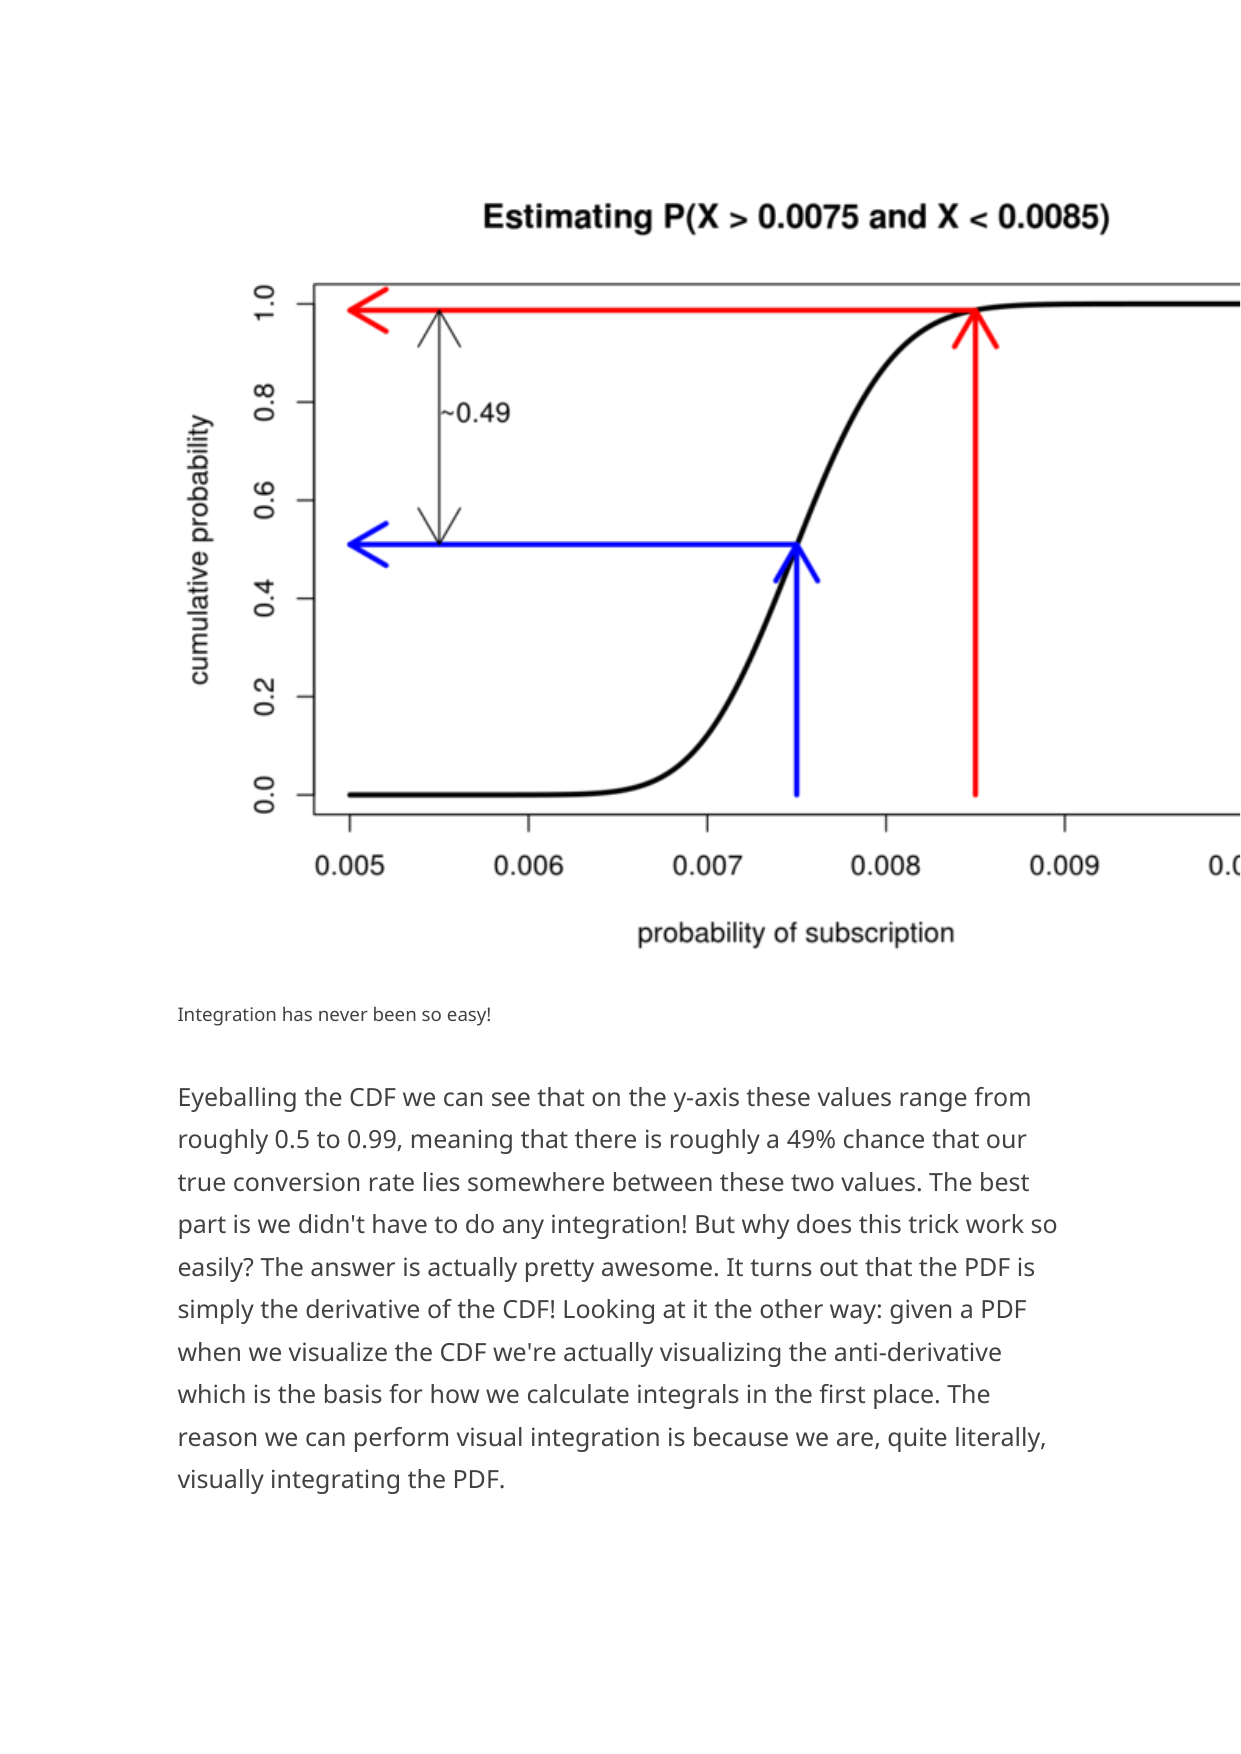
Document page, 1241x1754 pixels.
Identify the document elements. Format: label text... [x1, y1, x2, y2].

picture [177, 147, 1241, 986]
text Integration has never been so easy! [177, 986, 1063, 1027]
text Eyeballing the CDF we can see that on the y-axis these values range from roughly 0.5 to 0.99, meaning that there is roughly a 49% chance that our true conversion rate lies somewhere between these two values. The best part is we didn't have to do any integration! But why does this trick work so easily? The answer is actually pretty awesome. It turns out that the PDF is simply the derivative of the CDF! Looking at it the other way: given a PDF when we visualize the CDF we're actually visualizing the anti-derivative which is the basis for how we calculate integrals in the first place. The reason we can perform visual integration is because we are, quite literally, visually integrating the PDF. [177, 1071, 1063, 1496]
